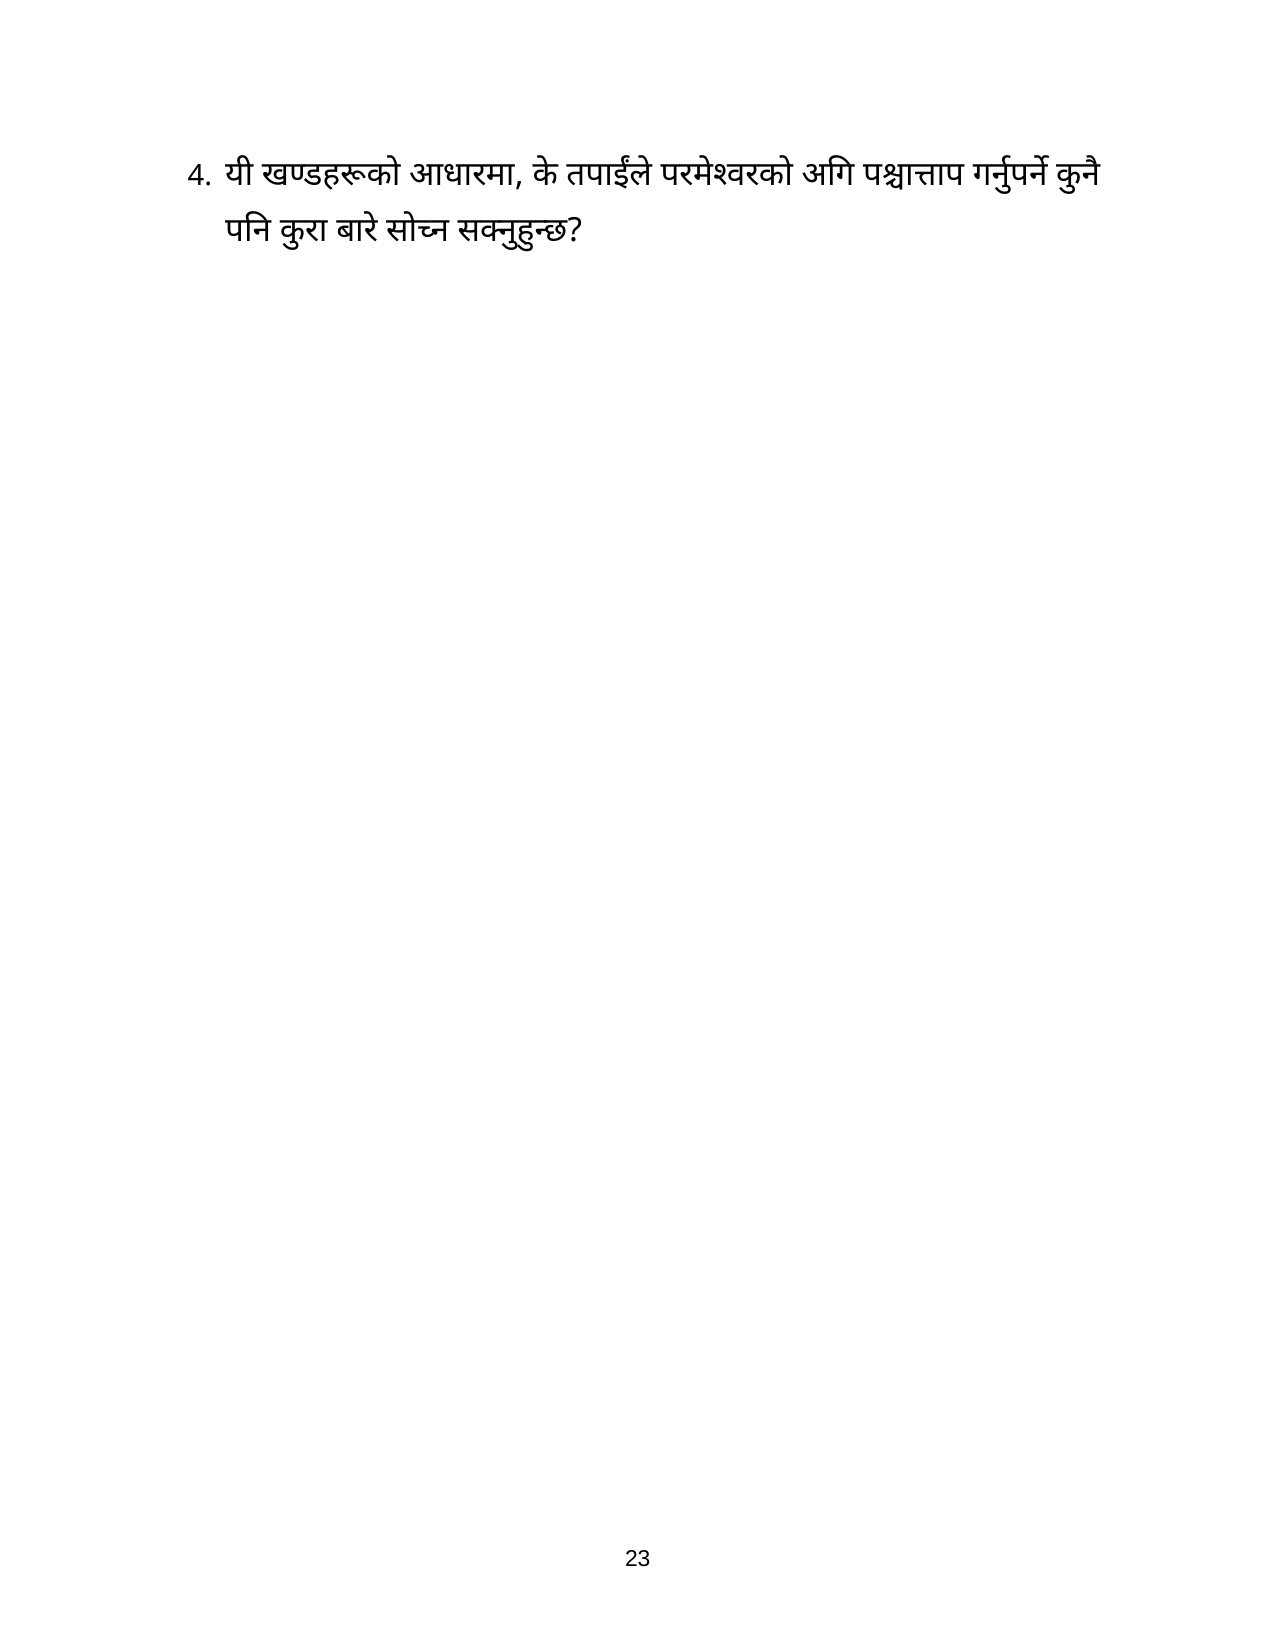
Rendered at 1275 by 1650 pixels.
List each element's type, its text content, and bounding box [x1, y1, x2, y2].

list यी खण्डहरूको आधारमा, के तपाईंले परमेश्‍वरको अगि पश्चात्ताप गर्नुपर्ने कुनै पनि कुरा बारे सोच्न सक्नुहुन्छ? [187, 150, 1125, 255]
